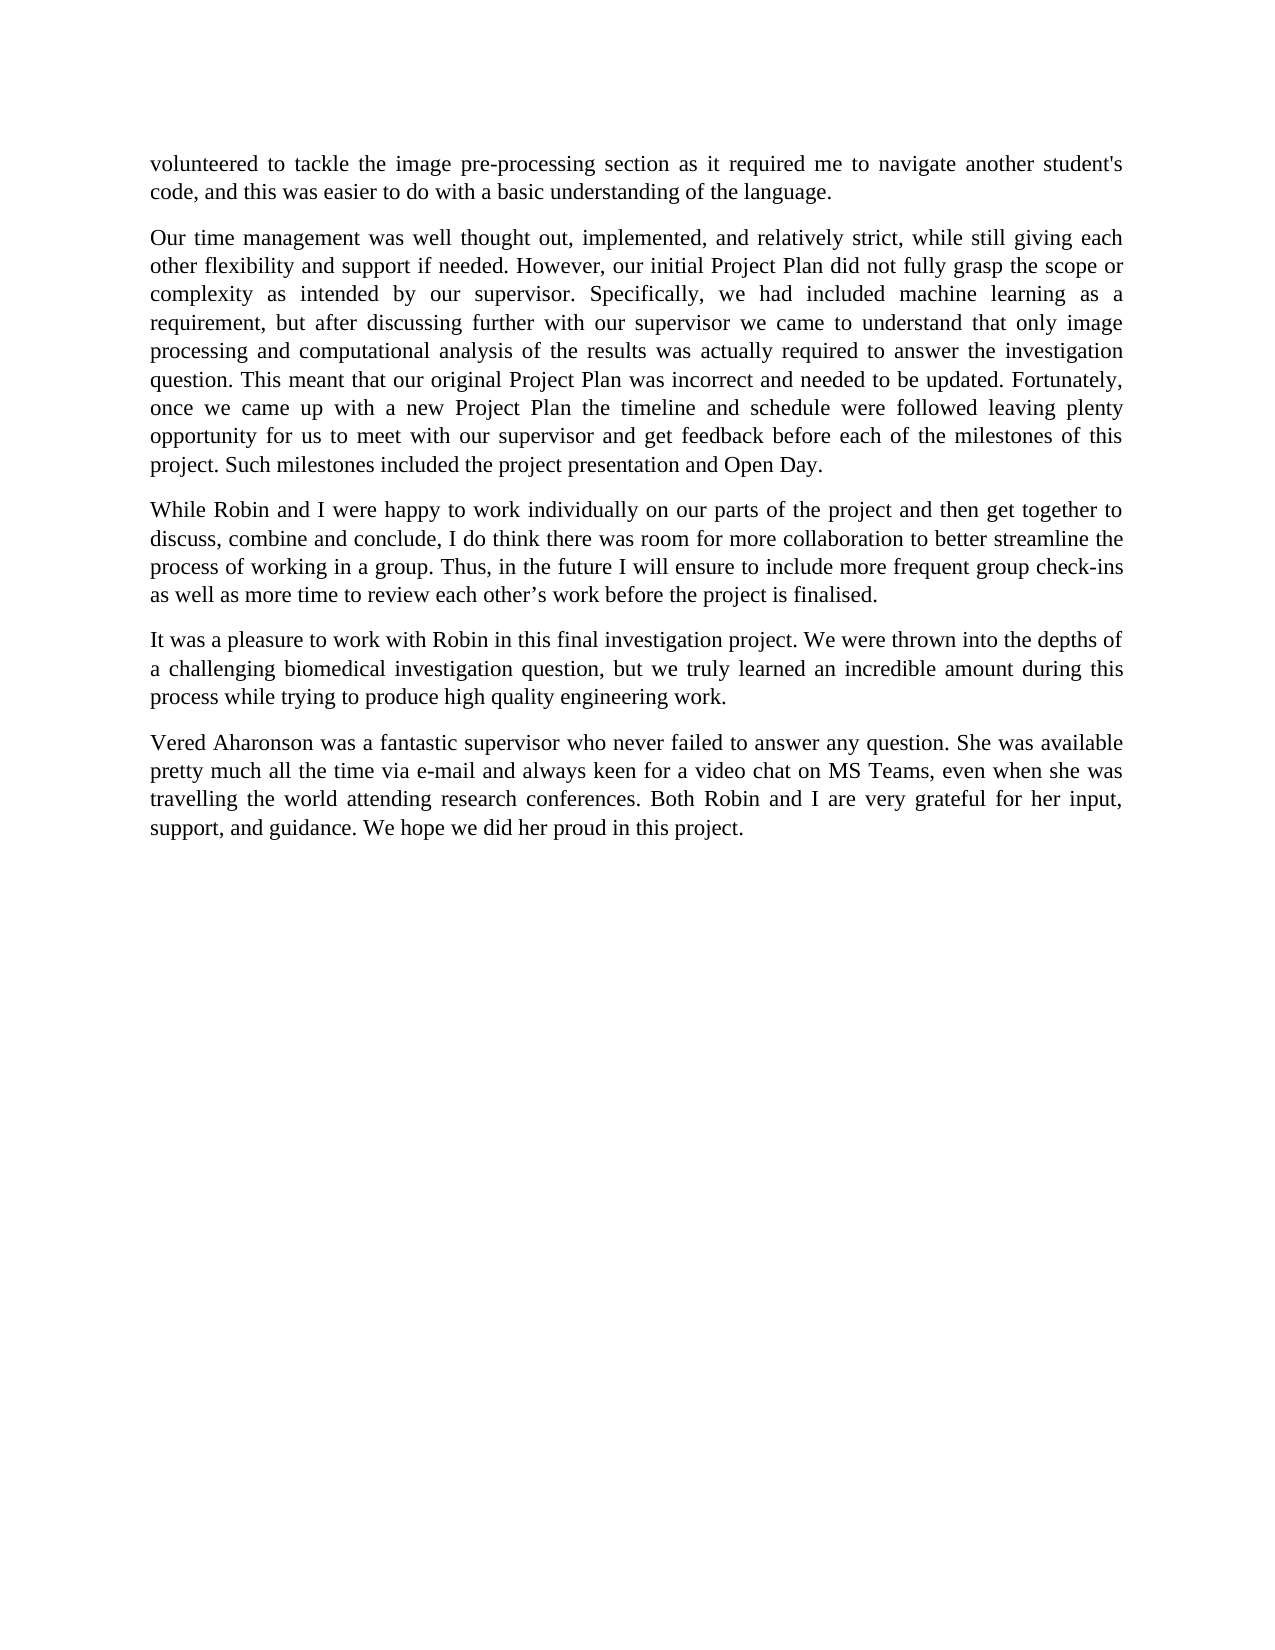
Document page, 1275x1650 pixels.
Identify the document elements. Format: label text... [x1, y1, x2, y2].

text While Robin and I were happy to work individually on our parts of the project and then get together to discuss, combine and conclude, I do think there was room for more collaboration to better streamline the process of working in a group. Thus, in the future I will ensure to include more frequent group check-ins as well as more time to review each other’s work before the project is finalised. [150, 496, 1125, 608]
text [150, 150, 1125, 205]
text It was a pleasure to work with Robin in this final investigation project. We were thrown into the depths of a challenging biomedical investigation question, but we truly learned an incredible amount during this process while trying to produce high quality engineering work. [150, 627, 1125, 710]
text Our time management was well thought out, implemented, and relatively strict, while still giving each other flexibility and support if needed. However, our initial Project Plan did not fully grasp the scope or complexity as intended by our supervisor. Specifically, we had included machine learning as a requirement, but after discussing further with our supervisor we came to understand that only image processing and computational analysis of the results was actually required to answer the investigation question. This meant that our original Project Plan was incorrect and needed to be updated. Fortunately, once we came up with a new Project Plan the timeline and schedule were followed leaving plenty opportunity for us to meet with our supervisor and get feedback before each of the milestones of this project. Such milestones included the project presentation and Open Day. [150, 223, 1125, 477]
text Vered Aharonson was a fantastic supervisor who never failed to answer any question. She was available pretty much all the time via e-mail and always keen for a video chat on MS Teams, even when she was travelling the world attending research conferences. Both Robin and I are very grateful for her input, support, and guidance. We hope we did her proud in this project. [150, 728, 1125, 840]
